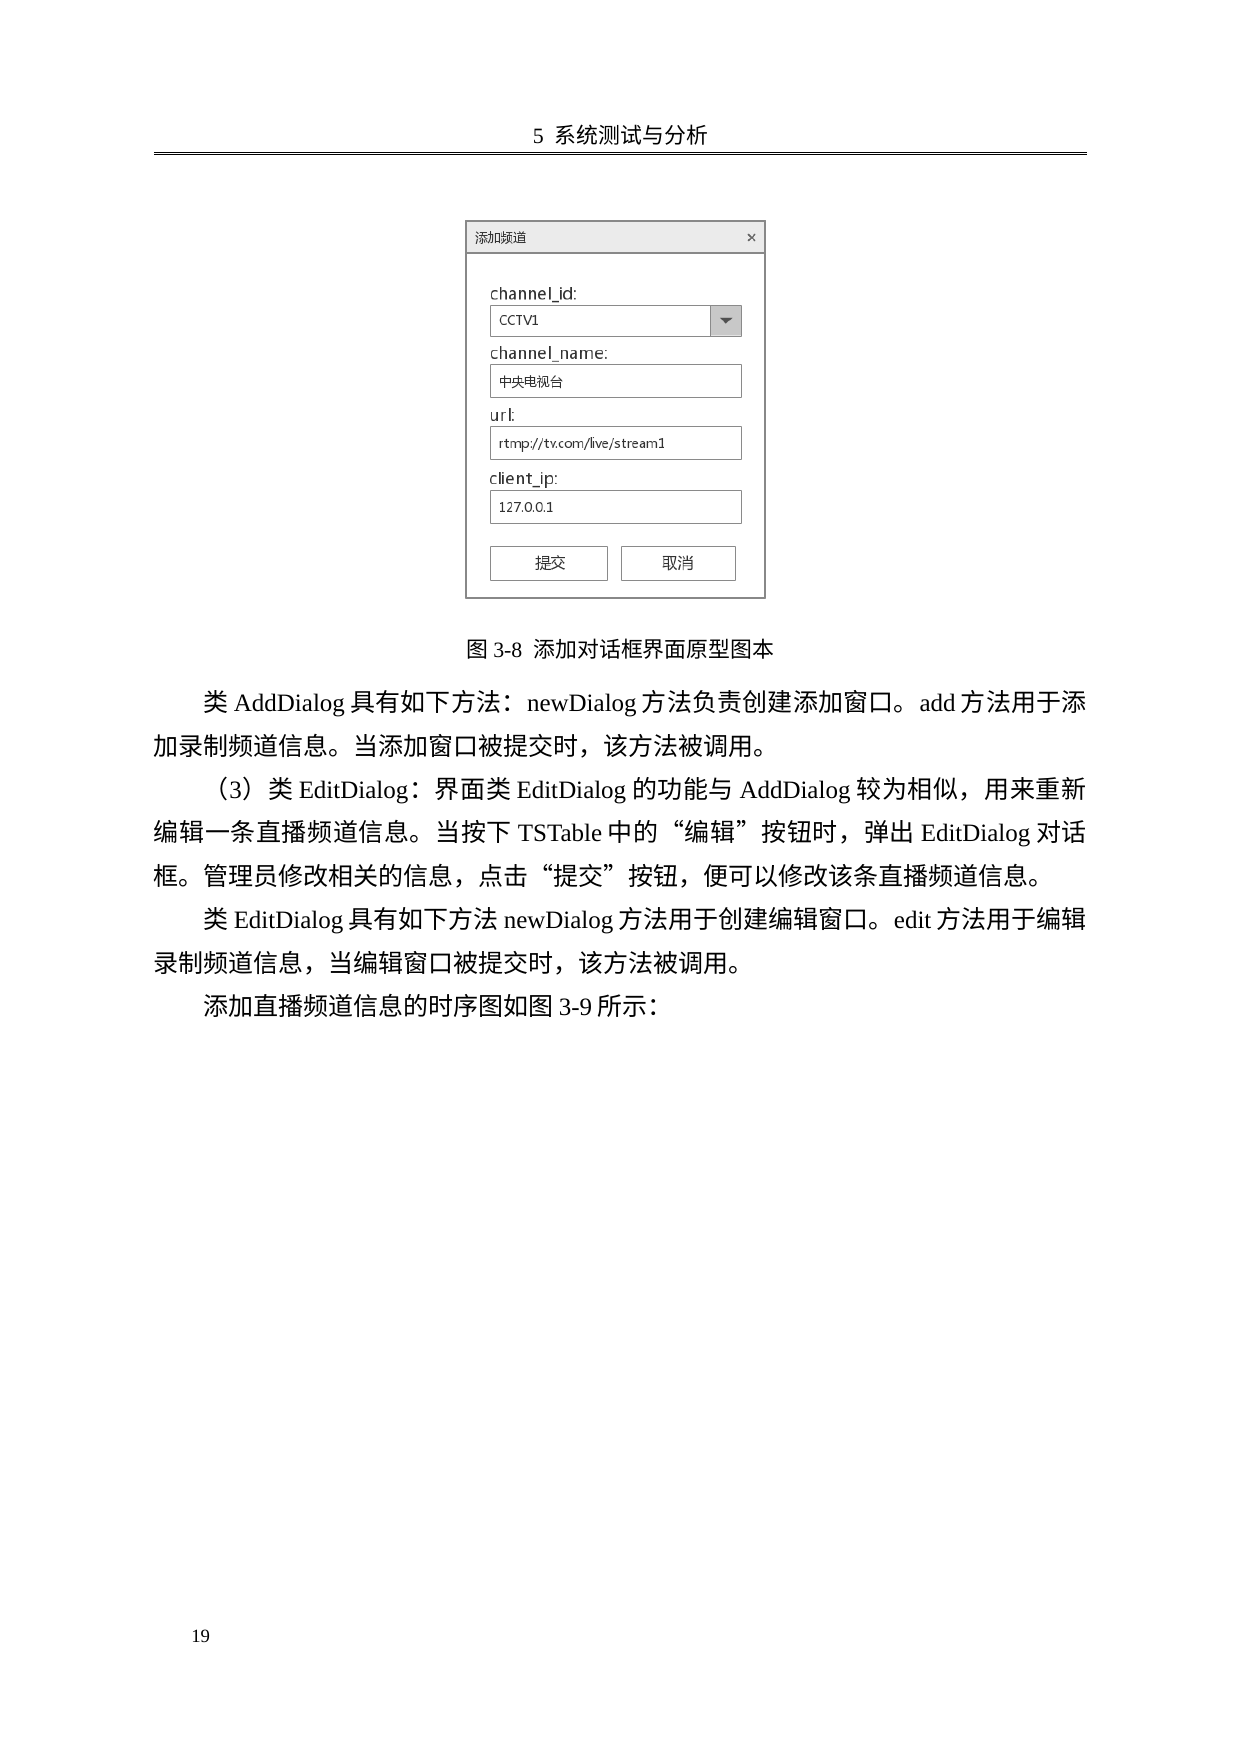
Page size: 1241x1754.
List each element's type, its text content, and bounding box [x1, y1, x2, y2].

text 类EditDialog具有如下方法newDialog方法用于创建编辑窗口。edit方法用于编辑录制频道信息，当编辑窗口被提交时，该方法被调用。 [153, 900, 1087, 979]
picture [391, 177, 794, 627]
text 添加直播频道信息的时序图如图3-9所示： [153, 987, 1087, 1023]
text （3）类EditDialog：界面类EditDialog的功能与AddDialog较为相似，用来重新编辑一条直播频道信息。当按下TSTable中的“编辑”按钮时，弹出EditDialog对话框。管理员修改相关的信息，点击“提交”按钮，便可以修改该条直播频道信息。 [153, 769, 1087, 892]
text 图 3-8 添加对话框界面原型图本 [153, 632, 1087, 664]
text 类AddDialog具有如下方法：newDialog方法负责创建添加窗口。add方法用于添加录制频道信息。当添加窗口被提交时，该方法被调用。 [153, 682, 1087, 762]
